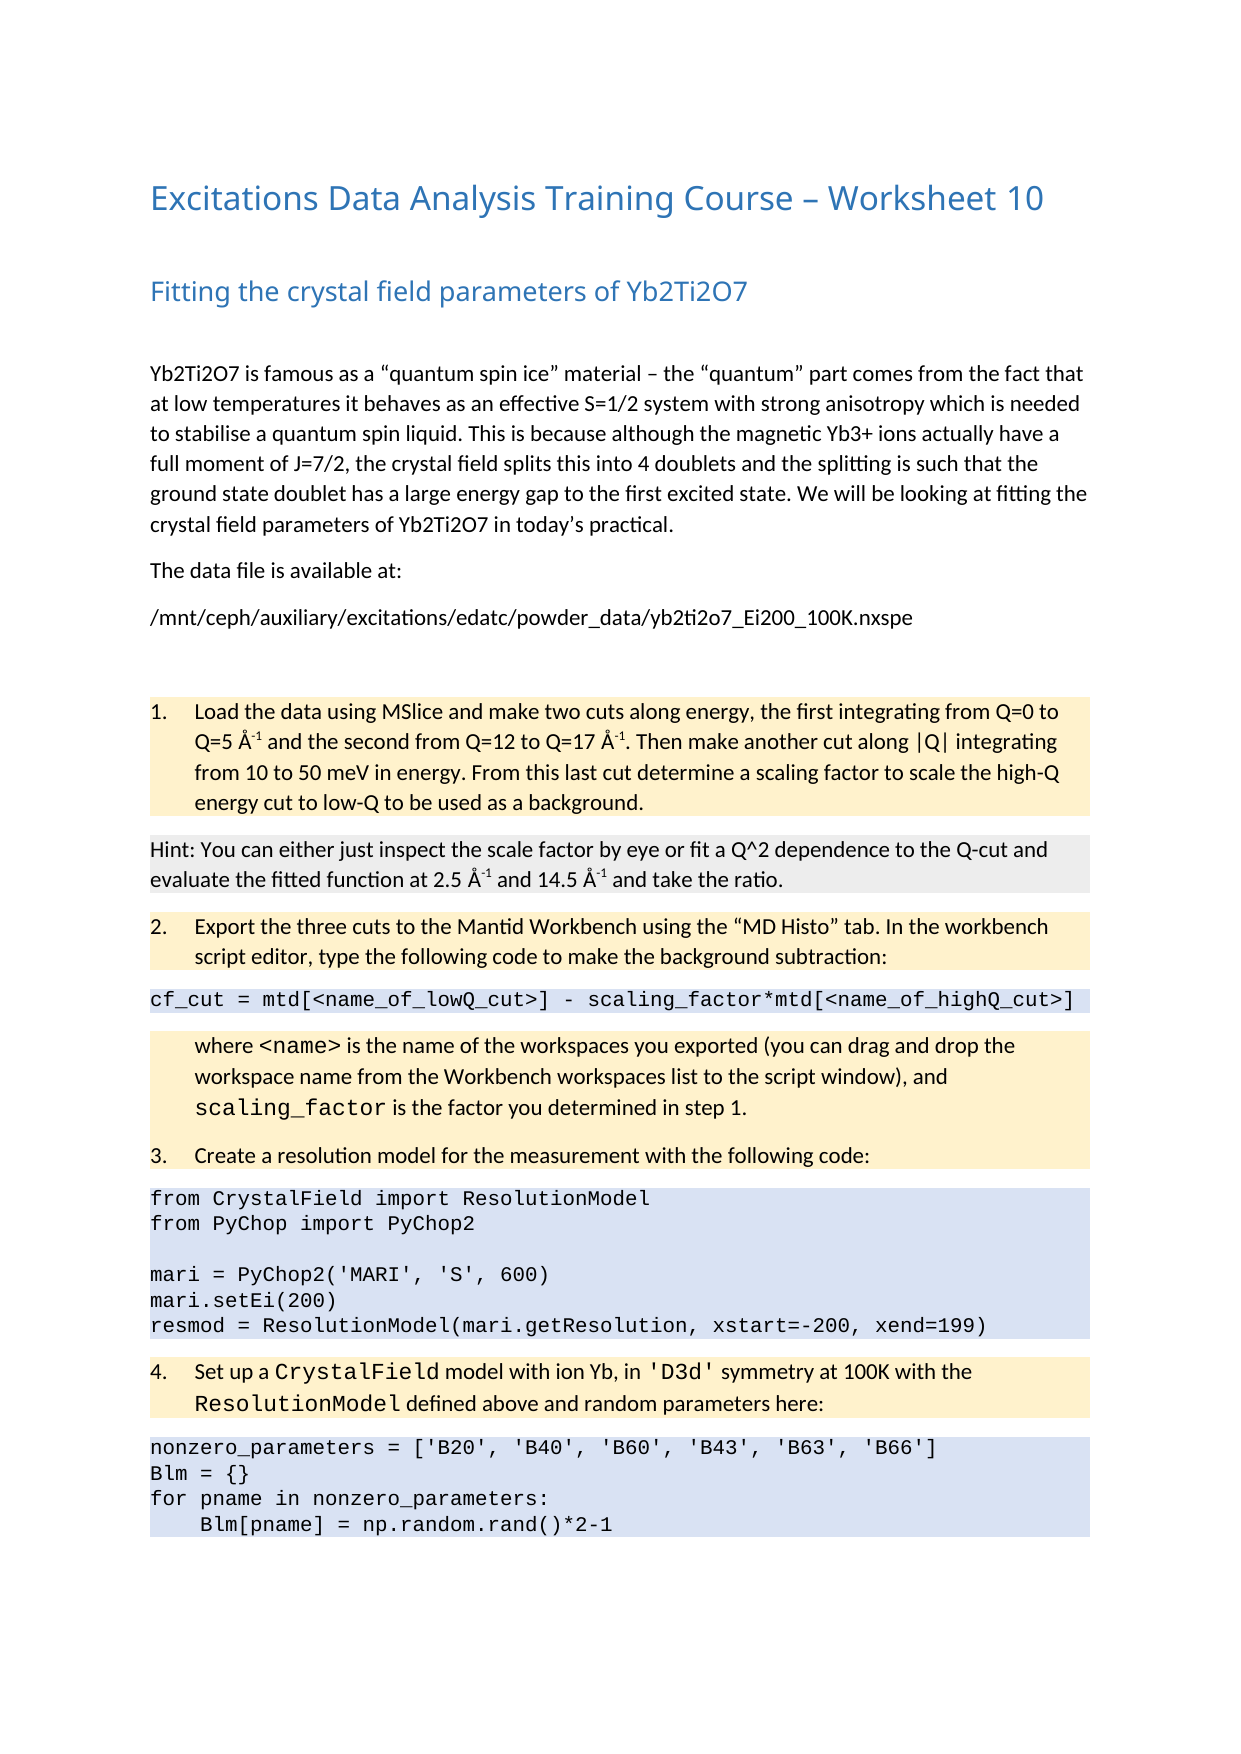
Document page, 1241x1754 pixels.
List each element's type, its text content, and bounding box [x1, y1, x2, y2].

text Blm = {} [150, 1462, 1090, 1486]
text The data file is available at: [150, 557, 1090, 585]
text nonzero_parameters = ['B20', 'B40', 'B60', 'B43', 'B63', 'B66'] [150, 1437, 1090, 1461]
subtitle Excitations Data Analysis Training Course – Worksheet 10 [150, 175, 1090, 220]
text from CrystalField import ResolutionModel [150, 1188, 1090, 1211]
list Create a resolution model for the measurement with the following code: [150, 1141, 1090, 1169]
text from PyChop import PyChop2 [150, 1213, 1090, 1237]
text for pname in nonzero_parameters: [150, 1488, 1090, 1512]
text mari.setEi(200) [150, 1290, 1090, 1313]
text /mnt/ceph/auxiliary/excitations/edatc/powder_data/yb2ti2o7_Ei200_100K.nxspe [150, 603, 1090, 632]
list Set up a CrystalField model with ion Yb, in 'D3d' symmetry at 100K with the ResolutionModel defined above and random parameters here: [150, 1357, 1090, 1418]
list Load the data using MSlice and make two cuts along energy, the first integrating from Q=0 to Q=5 Å-1 and the second from Q=12 to Q=17 Å-1. Then make another cut along |Q| integrating from 10 to 50 meV in energy. From this last cut determine a scaling factor to scale the high-Q energy cut to low-Q to be used as a background. [150, 697, 1090, 816]
text Blm[pname] = np.random.rand()*2-1 [150, 1513, 1090, 1537]
subtitle Fitting the crystal field parameters of Yb2Ti2O7 [150, 272, 1090, 309]
text mari = PyChop2('MARI', 'S', 600) [150, 1264, 1090, 1288]
list Export the three cuts to the Mantid Workbench using the “MD Histo” tab. In the workbench script editor, type the following code to make the background subtraction: [150, 912, 1090, 970]
text where <name> is the name of the workspaces you exported (you can drag and drop the workspace name from the Workbench workspaces list to the script window), and scaling_factor is the factor you determined in step 1. [150, 1031, 1090, 1122]
text Hint: You can either just inspect the scale factor by eye or fit a Q^2 dependence to the Q-cut and evaluate the fitted function at 2.5 Å-1 and 14.5 Å-1 and take the ratio. [150, 835, 1090, 893]
text Yb2Ti2O7 is famous as a “quantum spin ice” material – the “quantum” part comes from the fact that at low temperatures it behaves as an effective S=1/2 system with strong anisotropy which is needed to stabilise a quantum spin liquid. This is because although the magnetic Yb3+ ions actually have a full moment of J=7/2, the crystal field splits this into 4 doublets and the splitting is such that the ground state doublet has a large energy gap to the first excited state. We will be looking at fitting the crystal field parameters of Yb2Ti2O7 in today’s practical. [150, 359, 1090, 538]
text resmod = ResolutionModel(mari.getResolution, xstart=-200, xend=199) [150, 1315, 1090, 1339]
text cf_cut = mtd[<name_of_lowQ_cut>] - scaling_factor*mtd[<name_of_highQ_cut>] [150, 989, 1090, 1013]
